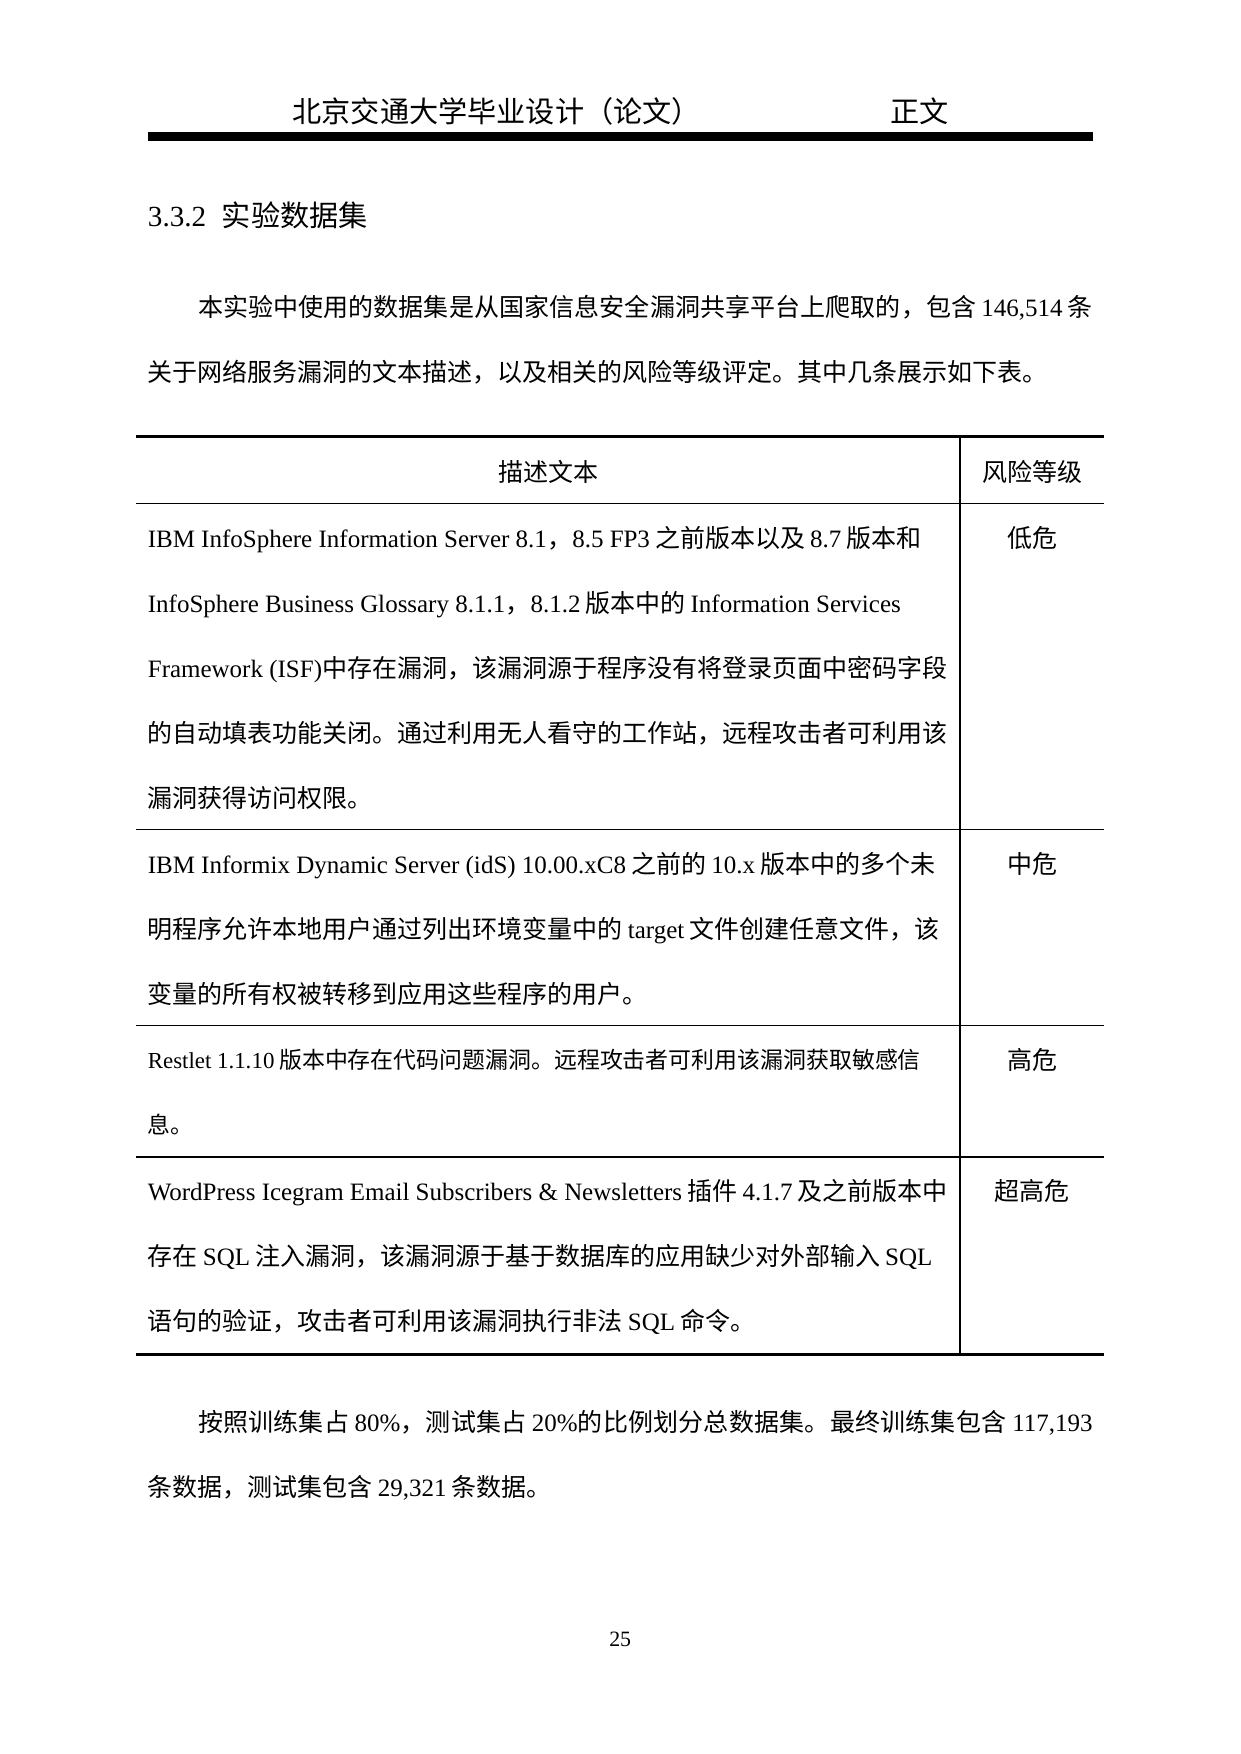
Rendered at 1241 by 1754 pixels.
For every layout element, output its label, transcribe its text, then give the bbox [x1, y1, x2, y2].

table_header 风险等级 [961, 438, 1104, 503]
text 实验数据集 [148, 193, 1092, 235]
text 按照训练集占80%，测试集占20%的比例划分总数据集。最终训练集包含117,193条数据，测试集包含29,321条数据。 [148, 1388, 1092, 1518]
table_cell 中危 [961, 830, 1104, 1025]
table_cell IBM Informix Dynamic Server (idS) 10.00.xC8之前的10.x版本中的多个未明程序允许本地用户通过列出环境变量中的target文件创建任意文件，该变量的所有权被转移到应用这些程序的用户。 [136, 830, 959, 1025]
table_cell IBM InfoSphere Information Server 8.1，8.5 FP3之前版本以及8.7版本和InfoSphere Business Glossary 8.1.1，8.1.2版本中的Information Services Framework (ISF)中存在漏洞，该漏洞源于程序没有将登录页面中密码字段的自动填表功能关闭。通过利用无人看守的工作站，远程攻击者可利用该漏洞获得访问权限。 [136, 504, 959, 829]
table_header 描述文本 [136, 438, 959, 503]
table_cell 低危 [961, 504, 1104, 829]
table_cell WordPress Icegram Email Subscribers & Newsletters插件4.1.7及之前版本中存在SQL注入漏洞，该漏洞源于基于数据库的应用缺少对外部输入SQL语句的验证，攻击者可利用该漏洞执行非法SQL命令。 [136, 1158, 959, 1352]
table_cell Restlet 1.1.10版本中存在代码问题漏洞。远程攻击者可利用该漏洞获取敏感信息。 [136, 1026, 959, 1156]
text 本实验中使用的数据集是从国家信息安全漏洞共享平台上爬取的，包含146,514条关于网络服务漏洞的文本描述，以及相关的风险等级评定。其中几条展示如下表。 [148, 273, 1092, 403]
table_cell 超高危 [961, 1158, 1104, 1352]
table_cell 高危 [961, 1026, 1104, 1156]
